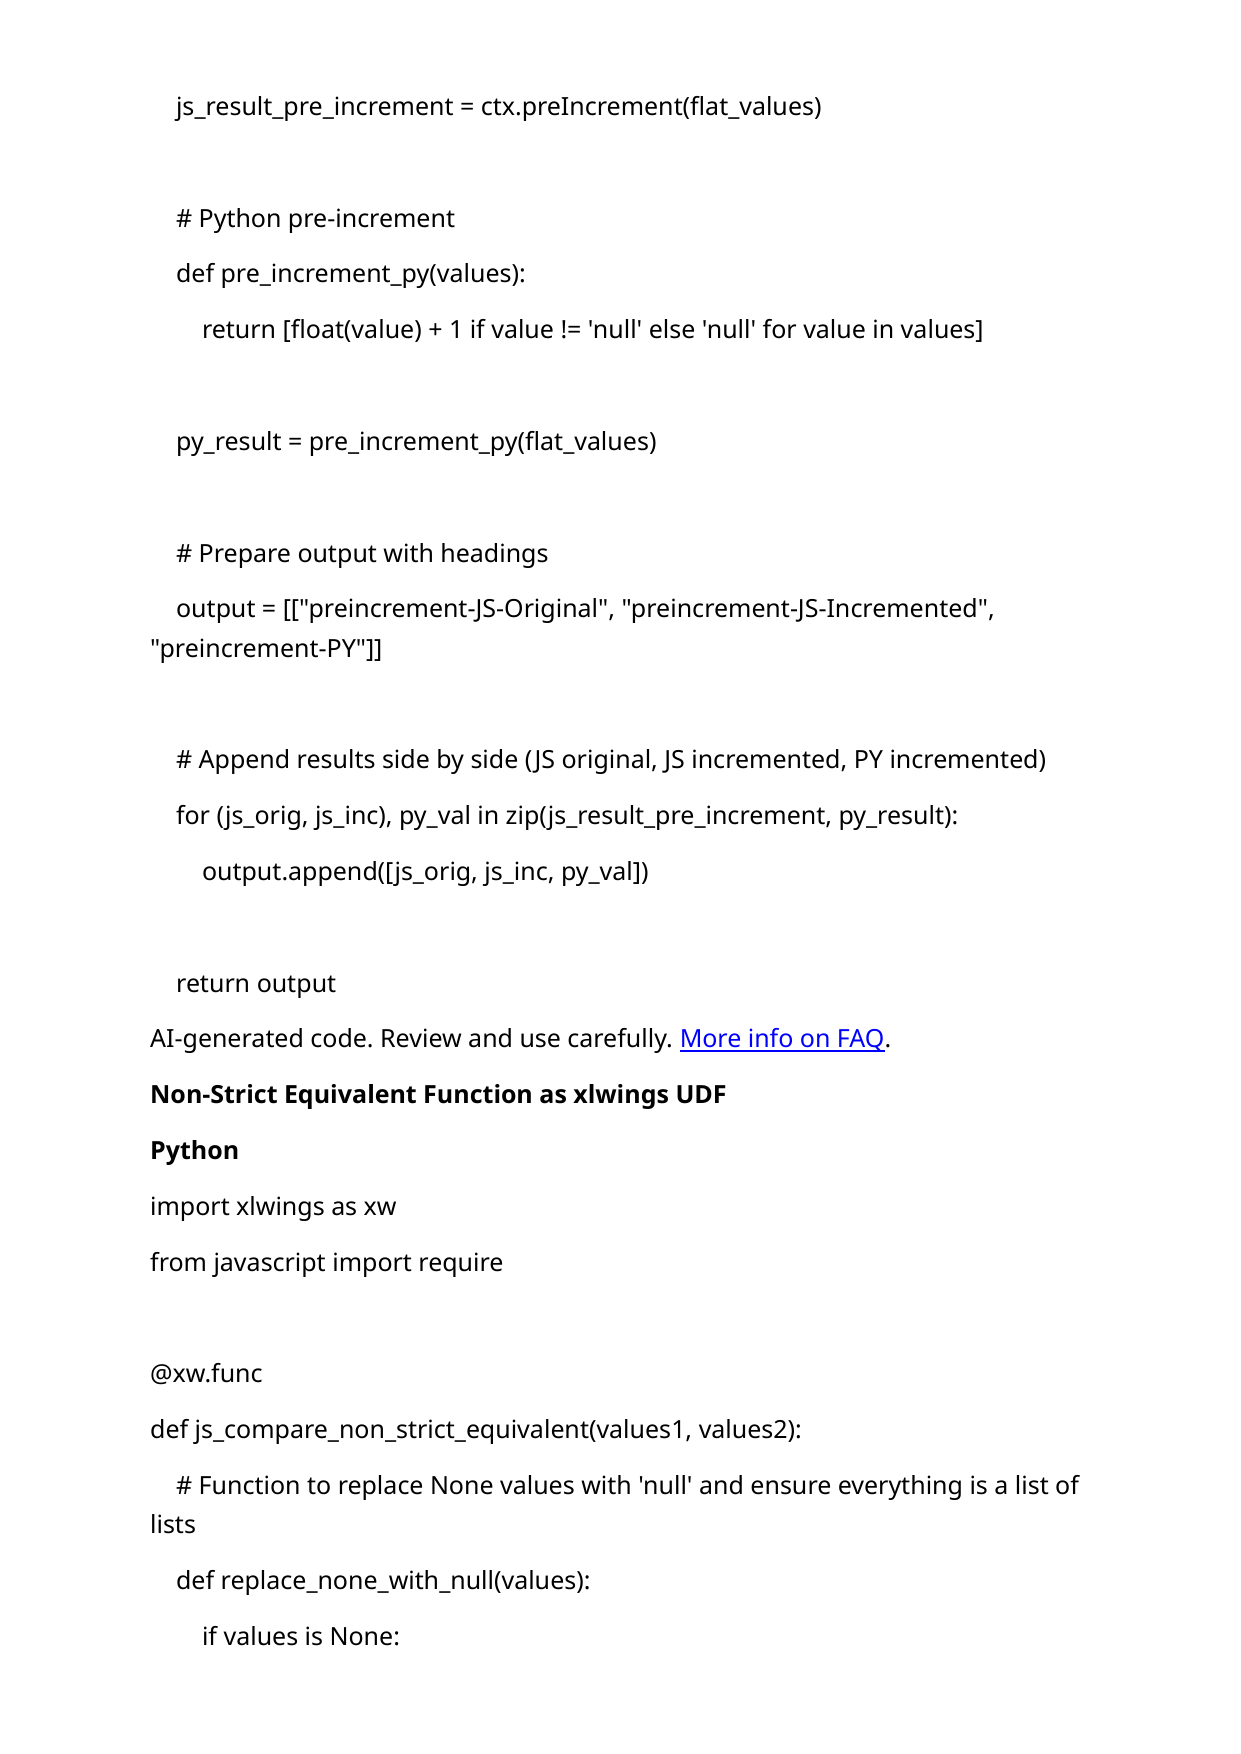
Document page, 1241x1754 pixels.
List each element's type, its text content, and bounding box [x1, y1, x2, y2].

text # Prepare output with headings [150, 535, 1090, 569]
text output = [["preincrement-JS-Original", "preincrement-JS-Incremented", "preincrement-PY"]] [150, 591, 1090, 664]
text for (js_orig, js_inc), py_val in zip(js_result_pre_increment, py_result): [150, 798, 1090, 832]
text return [float(value) + 1 if value != 'null' else 'null' for value in values] [150, 312, 1090, 346]
text # Python pre-increment [150, 200, 1090, 234]
text return output [150, 965, 1090, 999]
text py_result = pre_increment_py(flat_values) [150, 424, 1090, 458]
text # Append results side by side (JS original, JS incremented, PY incremented) [150, 742, 1090, 776]
text # Function to replace None values with 'null' and ensure everything is a list of lists [150, 1468, 1090, 1541]
text def js_compare_non_strict_equivalent(values1, values2): [150, 1412, 1090, 1446]
text if values is None: [150, 1619, 1090, 1653]
text js_result_pre_increment = ctx.preIncrement(flat_values) [150, 89, 1090, 123]
text output.append([js_orig, js_inc, py_val]) [150, 854, 1090, 888]
text Non-Strict Equivalent Function as xlwings UDF [150, 1077, 1090, 1111]
text from javascript import require [150, 1244, 1090, 1278]
text Python [150, 1133, 1090, 1167]
text import xlwings as xw [150, 1189, 1090, 1223]
text def pre_increment_py(values): [150, 256, 1090, 290]
text @xw.func [150, 1356, 1090, 1390]
text AI-generated code. Review and use carefully. More info on FAQ. [150, 1021, 1090, 1055]
text def replace_none_with_null(values): [150, 1563, 1090, 1597]
